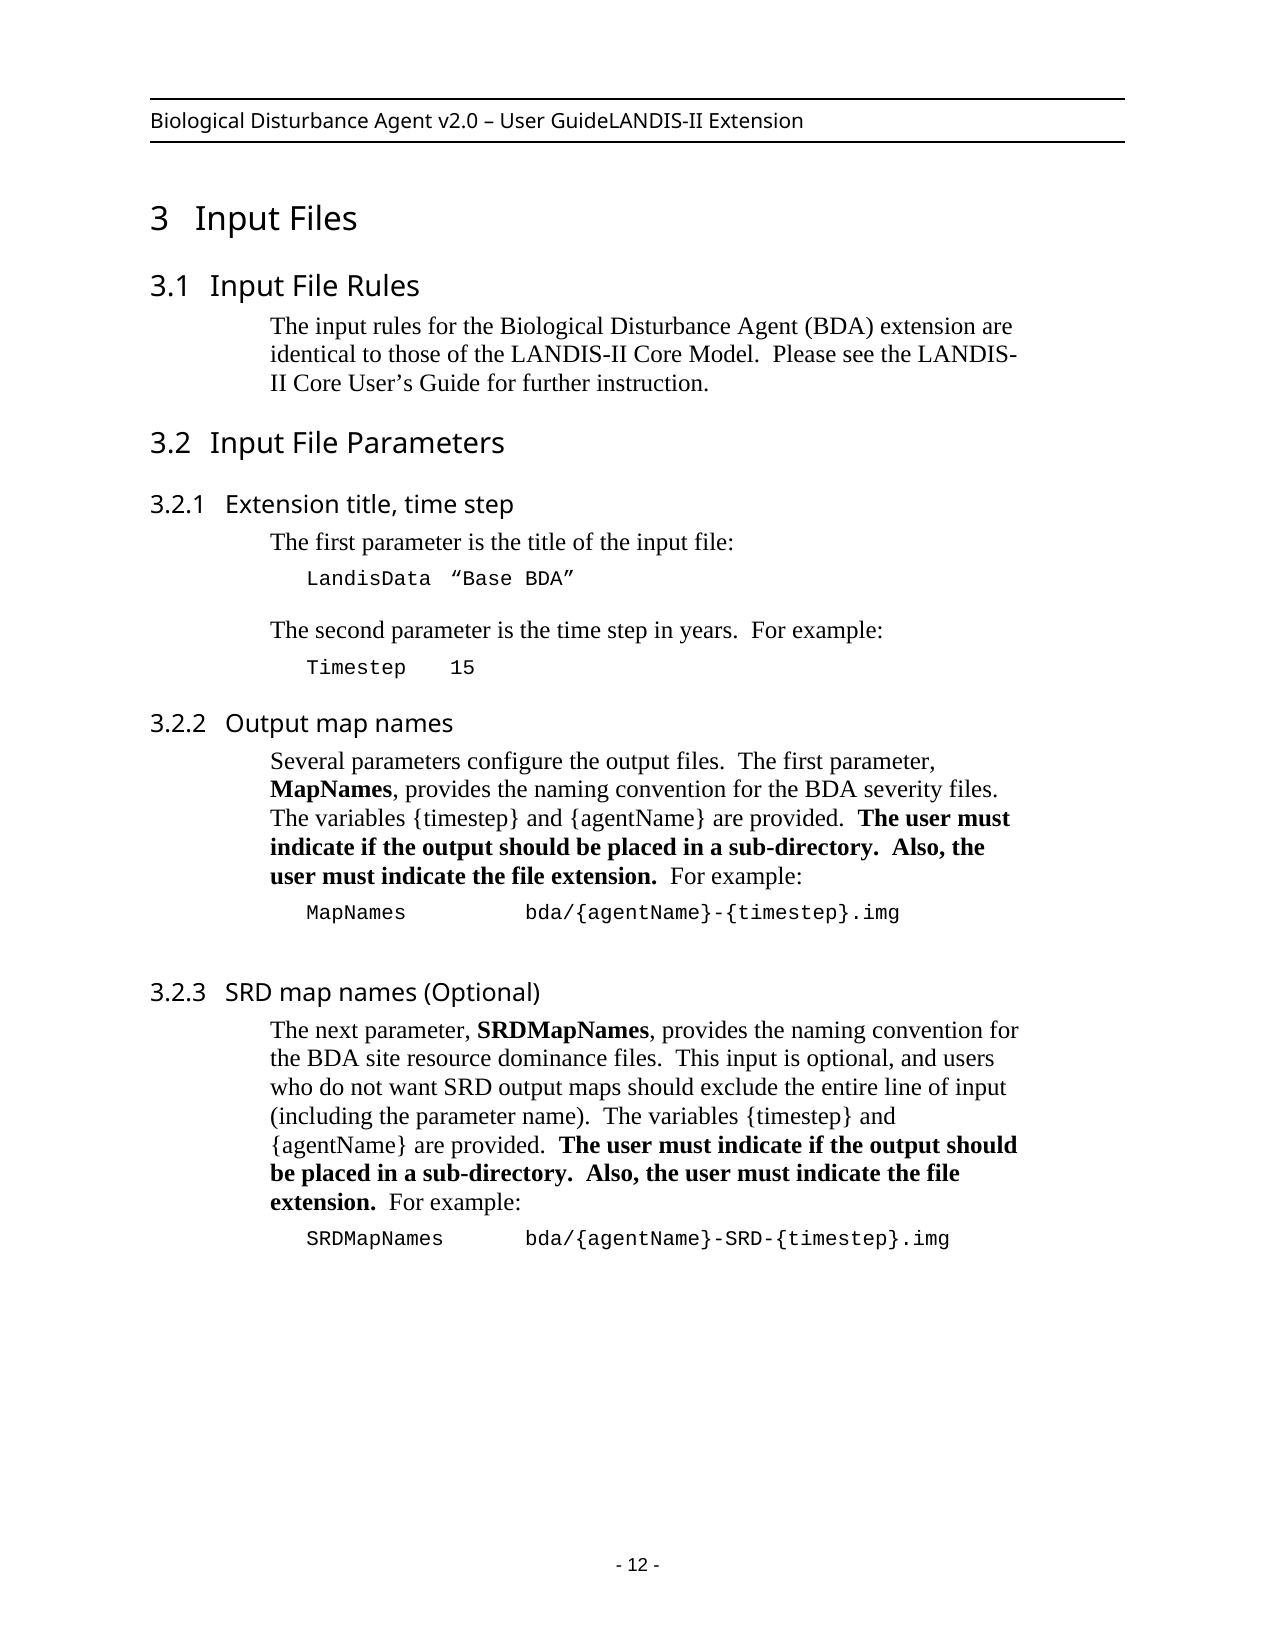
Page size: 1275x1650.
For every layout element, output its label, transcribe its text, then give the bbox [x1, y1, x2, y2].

text MapNames bda/-.img [306, 902, 1020, 926]
text The next parameter, SRDMapNames, provides the naming convention for the BDA site resource dominance files. This input is optional, and users who do not want SRD output maps should exclude the entire line of input (including the parameter name). The variables and are provided. The user must indicate if the output should be placed in a sub-directory. Also, the user must indicate the file extension. For example: [270, 1015, 1020, 1216]
text Timestep 15 [306, 657, 1020, 681]
subtitle SRD map names (Optional) [150, 974, 1125, 1008]
text The input rules for the Biological Disturbance Agent (BDA) extension are identical to those of the LANDIS-II Core Model. Please see the LANDIS-II Core User’s Guide for further instruction. [270, 311, 1020, 397]
subtitle Input Files [150, 194, 1125, 240]
text The first parameter is the title of the input file: [270, 527, 1020, 556]
text Several parameters configure the output files. The first parameter, MapNames, provides the naming convention for the BDA severity files. The variables and are provided. The user must indicate if the output should be placed in a sub-directory. Also, the user must indicate the file extension. For example: [270, 746, 1020, 889]
subtitle Extension title, time step [150, 487, 1125, 521]
subtitle Input File Rules [150, 265, 1125, 304]
text The second parameter is the time step in years. For example: [270, 616, 1020, 644]
subtitle Input File Parameters [150, 422, 1125, 462]
text LandisData “Base BDA” [306, 568, 1020, 592]
text SRDMapNames bda/-SRD-.img [306, 1228, 1020, 1252]
subtitle Output map names [150, 706, 1125, 739]
